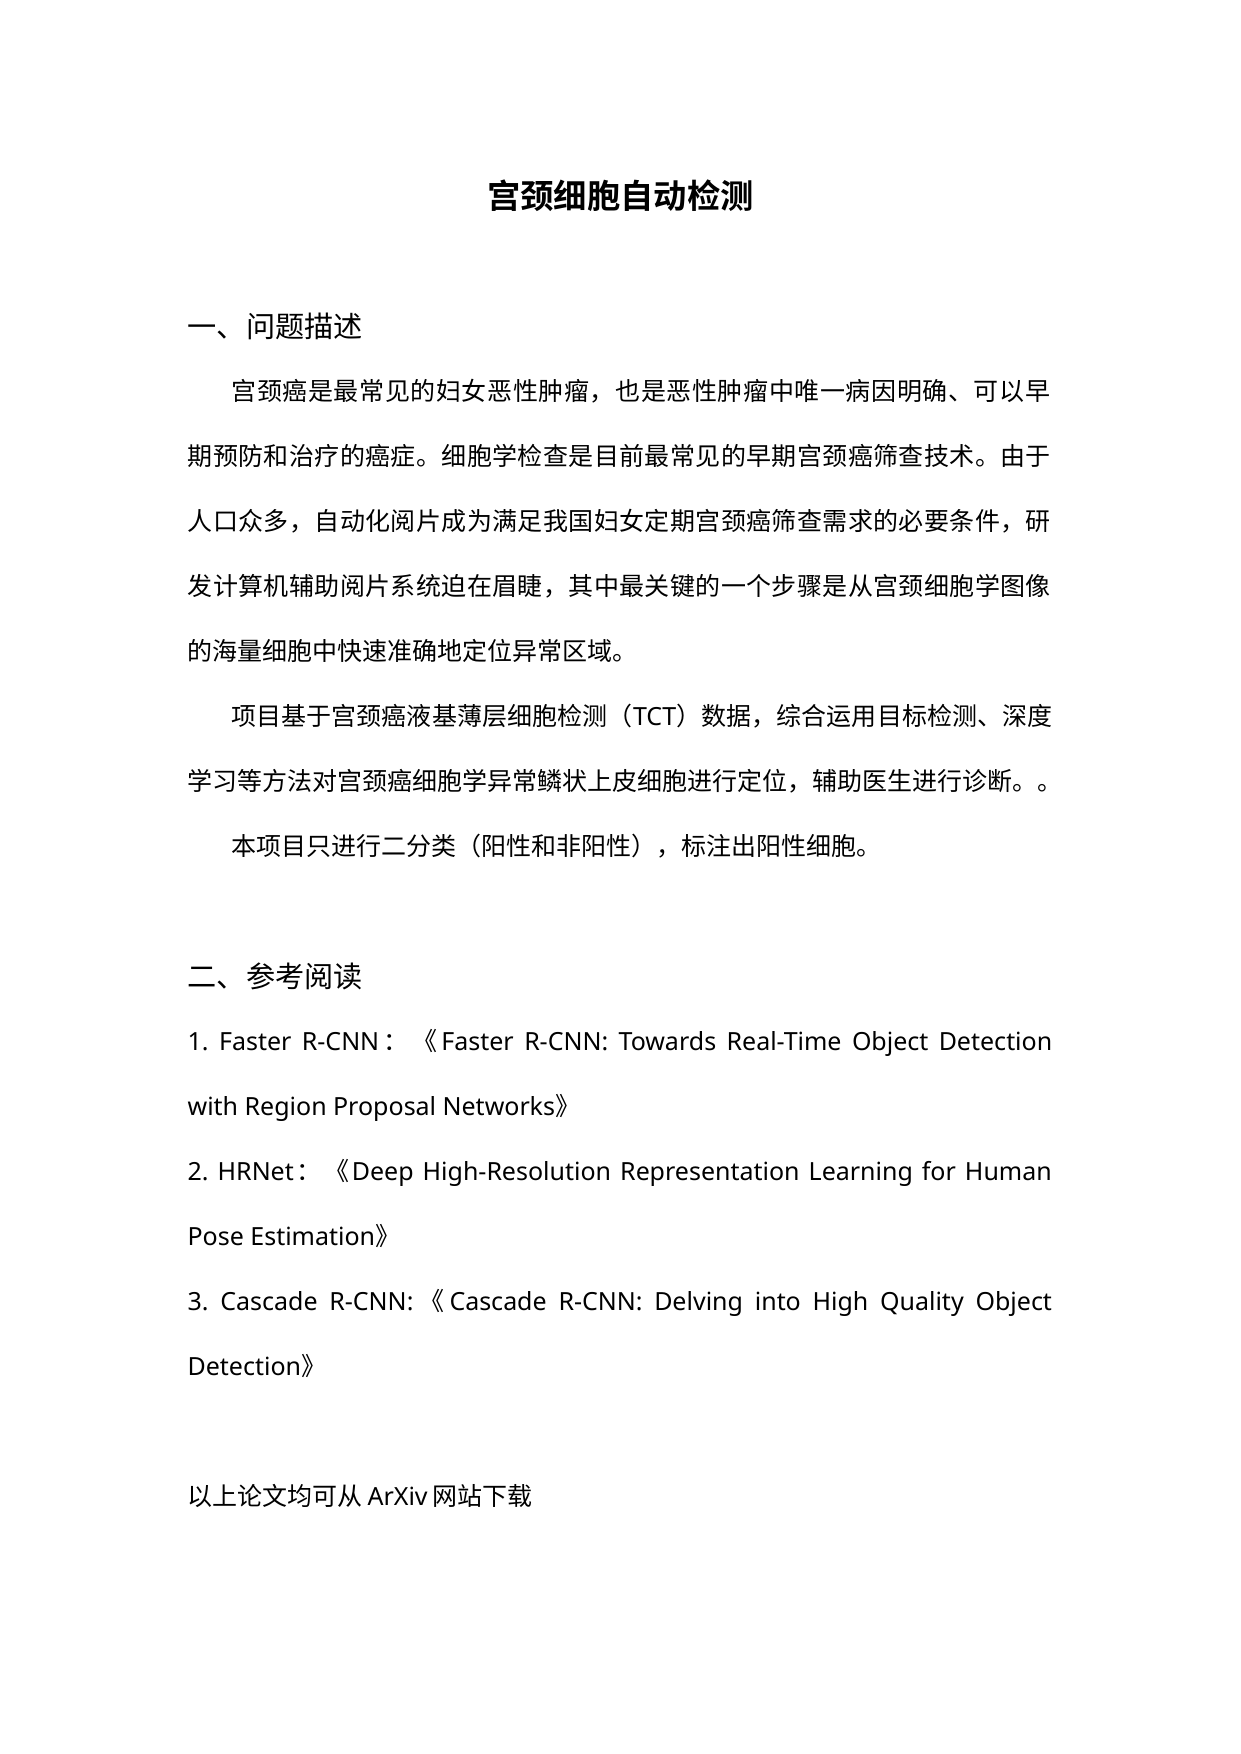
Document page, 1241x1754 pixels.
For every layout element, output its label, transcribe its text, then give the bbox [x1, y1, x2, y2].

text 二、参考阅读 [187, 942, 1053, 1007]
text 以上论文均可从ArXiv网站下载 [187, 1462, 1053, 1527]
text 一、问题描述 [187, 292, 1053, 357]
text 3. Cascade R-CNN:《Cascade R-CNN: Delving into High Quality Object Detection》 [187, 1267, 1053, 1397]
text 本项目只进行二分类（阳性和非阳性），标注出阳性细胞。 [187, 812, 1053, 877]
text 2. HRNet：《Deep High-Resolution Representation Learning for Human Pose Estimation》 [187, 1137, 1053, 1267]
text 宫颈癌是最常见的妇女恶性肿瘤，也是恶性肿瘤中唯一病因明确、可以早期预防和治疗的癌症。细胞学检查是目前最常见的早期宫颈癌筛查技术。由于人口众多，自动化阅片成为满足我国妇女定期宫颈癌筛查需求的必要条件，研发计算机辅助阅片系统迫在眉睫，其中最关键的一个步骤是从宫颈细胞学图像的海量细胞中快速准确地定位异常区域。 [187, 357, 1053, 682]
text 宫颈细胞自动检测 [187, 162, 1053, 227]
text 1. Faster R-CNN：《Faster R-CNN: Towards Real-Time Object Detection with Region Proposal Networks》 [187, 1007, 1053, 1137]
text 项目基于宫颈癌液基薄层细胞检测（TCT）数据，综合运用目标检测、深度学习等方法对宫颈癌细胞学异常鳞状上皮细胞进行定位，辅助医生进行诊断。。 [187, 682, 1053, 812]
